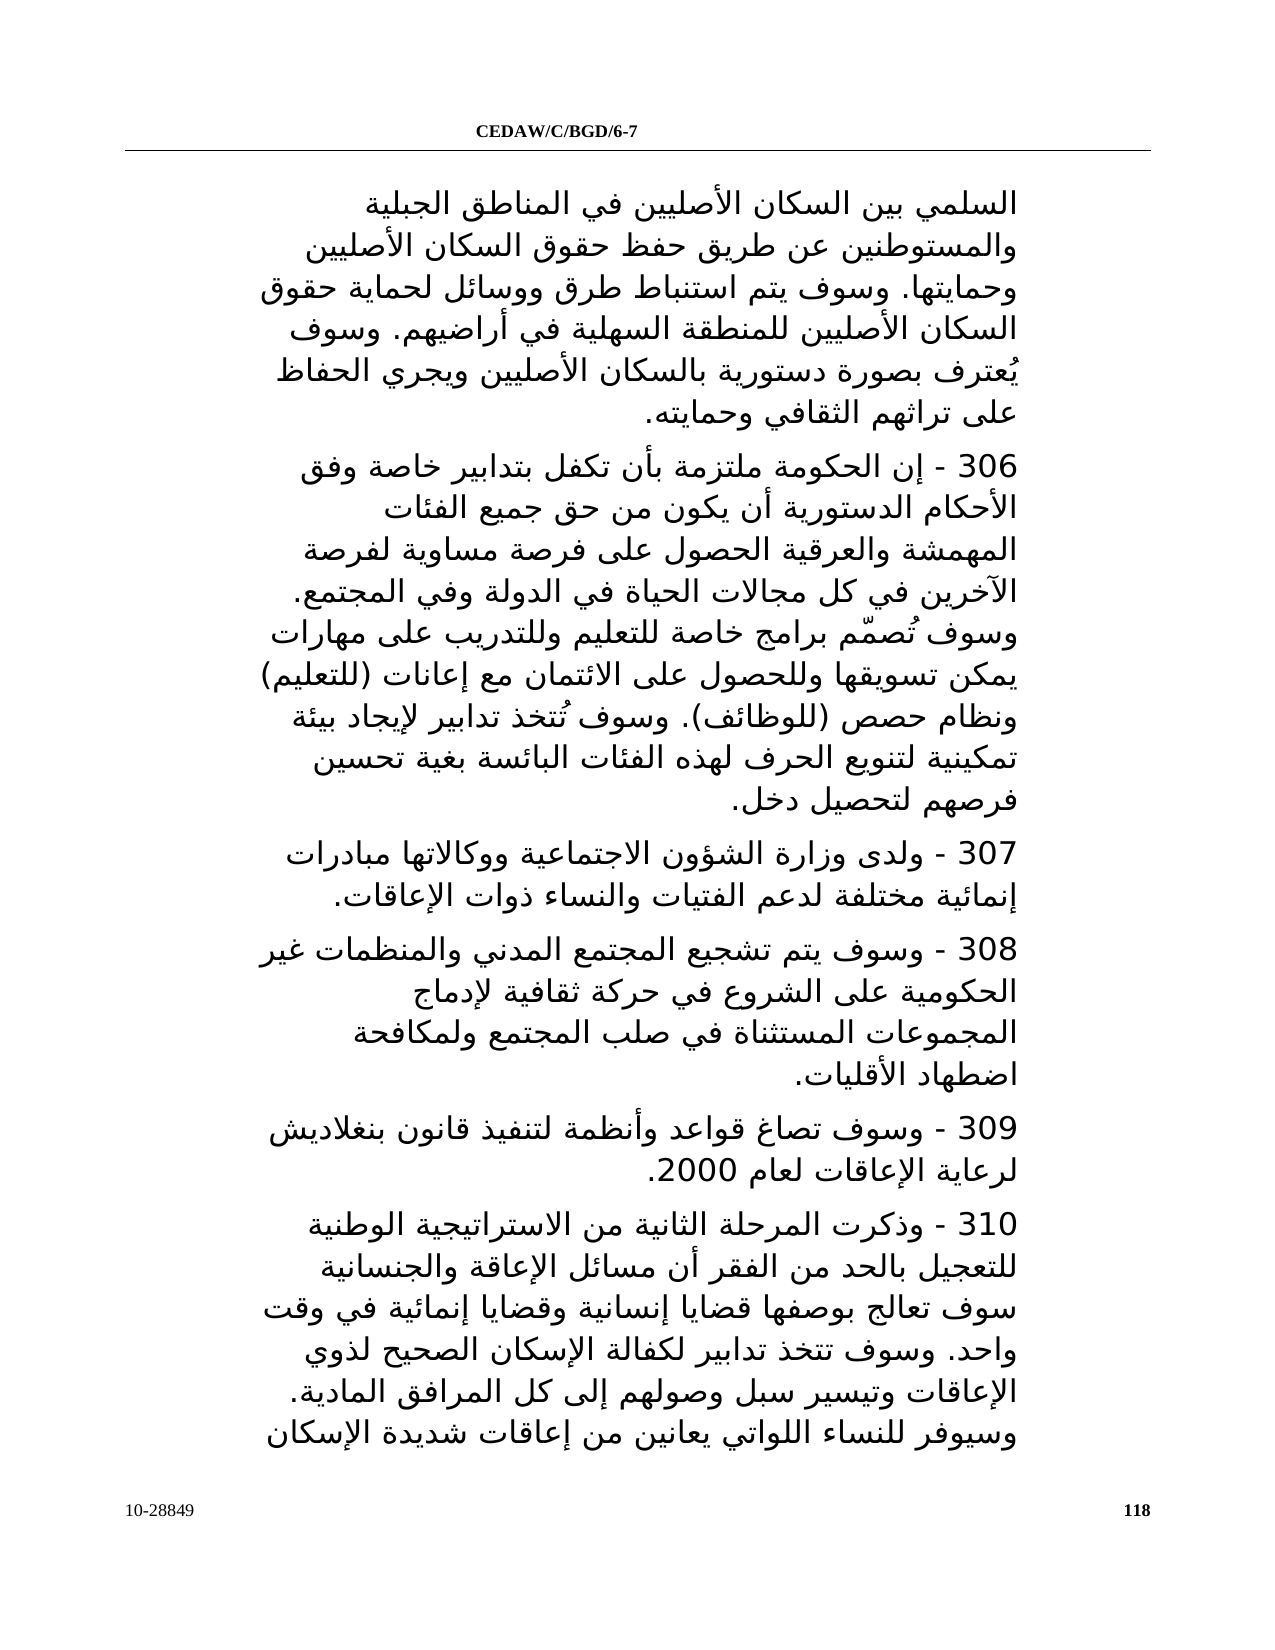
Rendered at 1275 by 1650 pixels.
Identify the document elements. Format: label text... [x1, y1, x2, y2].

text 306 - إن الحكومة ملتزمة بأن تكفل بتدابير خاصة وفق الأحكام الدستورية أن يكون من حق جميع الفئات المهمشة والعرقية الحصول على فرصة مساوية لفرصة الآخرين في كل مجالات الحياة في الدولة وفي المجتمع. وسوف تُصمّم برامج خاصة للتعليم وللتدريب على مهارات يمكن تسويقها وللحصول على الائتمان مع إعانات (للتعليم) ونظام حصص (للوظائف). وسوف تُتخذ تدابير لإيجاد بيئة تمكينية لتنويع الحرف لهذه الفئات البائسة بغية تحسين فرصهم لتحصيل دخل. [256, 444, 1018, 819]
text 307 - ولدى وزارة الشؤون الاجتماعية ووكالاتها مبادرات إنمائية مختلفة لدعم الفتيات والنساء ذوات الإعاقات. [256, 831, 1018, 915]
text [256, 181, 1018, 431]
text 308 - وسوف يتم تشجيع المجتمع المدني والمنظمات غير الحكومية على الشروع في حركة ثقافية لإدماج المجموعات المستثناة في صلب المجتمع ولمكافحة اضطهاد الأقليات. [256, 927, 1018, 1094]
text 309 - وسوف تصاغ قواعد وأنظمة لتنفيذ قانون بنغلاديش لرعاية الإعاقات لعام 2000. [256, 1106, 1018, 1190]
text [256, 1202, 1018, 1452]
